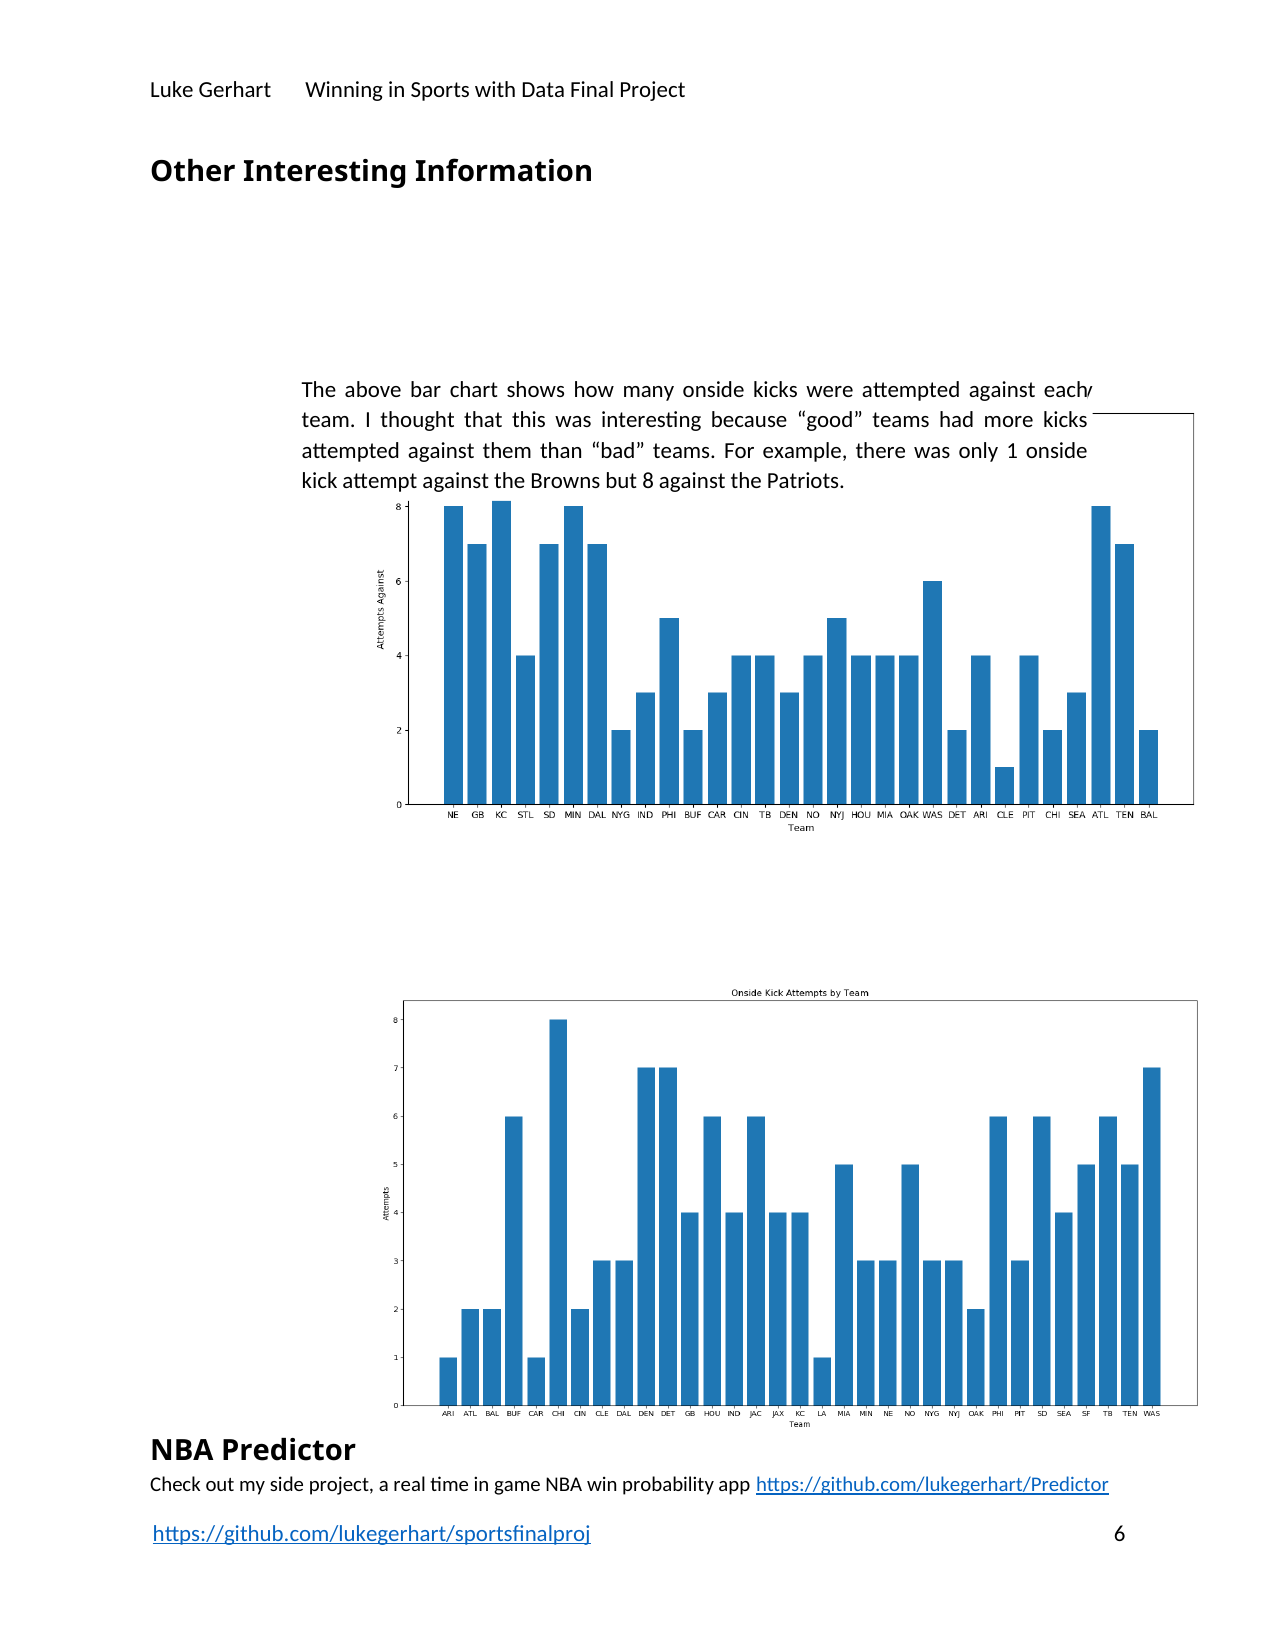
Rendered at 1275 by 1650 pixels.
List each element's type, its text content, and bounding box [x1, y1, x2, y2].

text NBA Predictor [150, 218, 1125, 1468]
text Check out my side project, a real time in game NBA win probability app https://github.com/lukegerhart/Predictor [150, 1472, 1125, 1497]
text Other Interesting Information [150, 150, 1125, 190]
